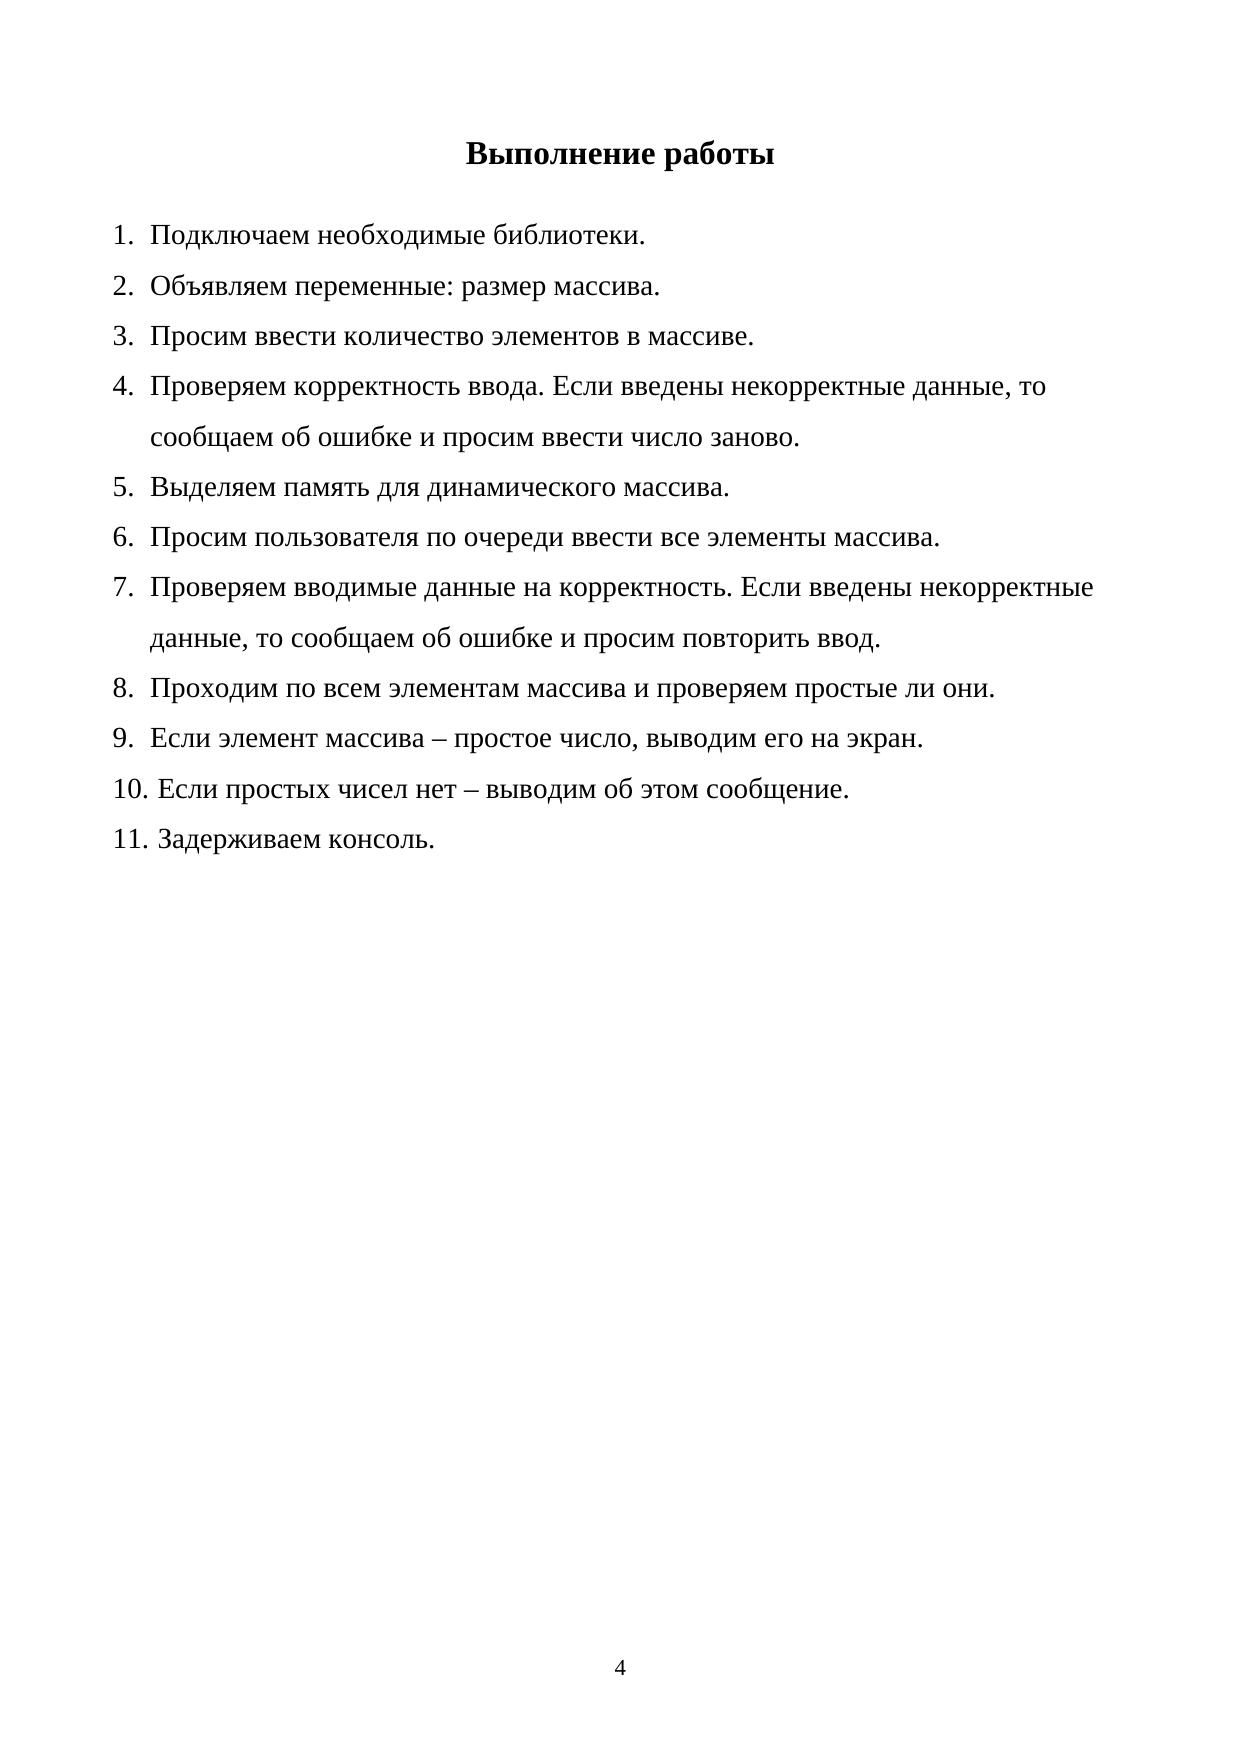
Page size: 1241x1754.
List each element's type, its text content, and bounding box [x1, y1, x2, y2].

list Выделяем память для динамического массива. [112, 469, 1165, 502]
list Просим пользователя по очереди ввести все элементы массива. [112, 519, 1165, 553]
list Если элемент массива – простое число, выводим его на экран. [112, 721, 1165, 754]
list Проходим по всем элементам массива и проверяем простые ли они. [112, 670, 1165, 704]
list Если простых чисел нет – выводим об этом сообщение. [112, 771, 1165, 804]
list Проверяем вводимые данные на корректность. Если введены некорректные данные, то сообщаем об ошибке и просим повторить ввод. [112, 569, 1165, 653]
list Подключаем необходимые библиотеки. [112, 217, 1165, 251]
list Проверяем корректность ввода. Если введены некорректные данные, то сообщаем об ошибке и просим ввести число заново. [112, 368, 1165, 452]
list Задерживаем консоль. [112, 821, 1165, 855]
list Объявляем переменные: размер массива. [112, 268, 1165, 301]
list Просим ввести количество элементов в массиве. [112, 318, 1165, 352]
subtitle Выполнение работы [75, 133, 1165, 172]
